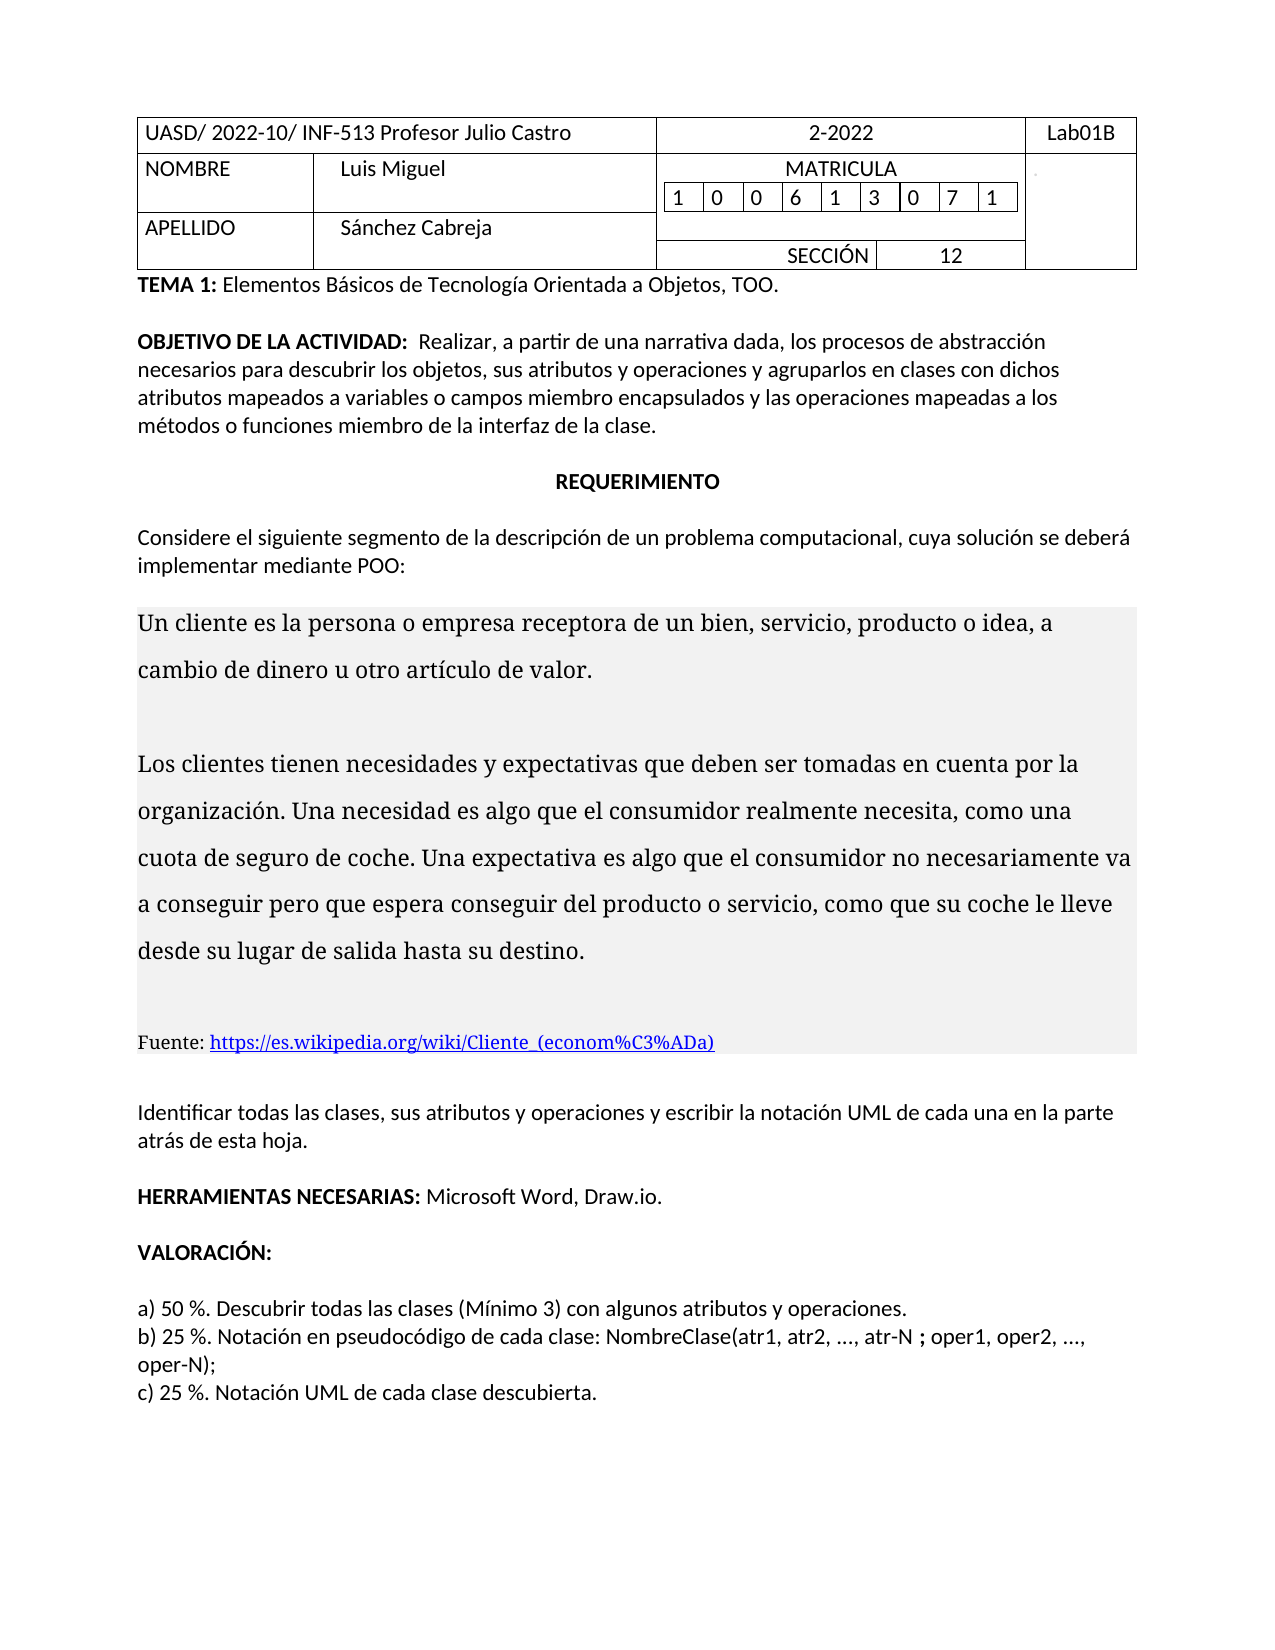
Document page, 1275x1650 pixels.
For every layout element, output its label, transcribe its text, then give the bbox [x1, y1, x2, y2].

table_cell MATRICULA [657, 154, 1025, 240]
table_cell SECCIÓN [657, 241, 876, 269]
text Fuente: https://es.wikipedia.org/wiki/Cliente_(econom%C3%ADa) [137, 1029, 1137, 1054]
table_header 2-2022 [657, 118, 1025, 153]
table_cell NOMBRE [138, 154, 313, 212]
text HERRAMIENTAS NECESARIAS: Microsoft Word, Draw.io. [137, 1182, 1137, 1210]
text Identificar todas las clases, sus atributos y operaciones y escribir la notación UML de cada una en la parte atrás de esta hoja. [137, 1098, 1137, 1154]
text TEMA 1: Elementos Básicos de Tecnología Orientada a Objetos, TOO. [137, 270, 1137, 298]
text OBJETIVO DE LA ACTIVIDAD: Realizar, a partir de una narrativa dada, los procesos de abstracción necesarios para descubrir los objetos, sus atributos y operaciones y agruparlos en clases con dichos atributos mapeados a variables o campos miembro encapsulados y las operaciones mapeadas a los métodos o funciones miembro de la interfaz de la clase. [137, 327, 1137, 439]
text b) 25 %. Notación en pseudocódigo de cada clase: NombreClase(atr1, atr2, ..., atr-N ; oper1, oper2, ..., oper-N); [137, 1322, 1137, 1378]
table_cell . [1026, 154, 1136, 269]
table_cell Sánchez Cabreja [314, 213, 656, 269]
text Considere el siguiente segmento de la descripción de un problema computacional, cuya solución se deberá implementar mediante POO: [137, 523, 1137, 579]
text REQUERIMIENTO [137, 467, 1137, 495]
table_cell Luis Miguel [314, 154, 656, 212]
text VALORACIÓN: [137, 1238, 1137, 1266]
table_header UASD/ 2022-10/ INF-513 Profesor Julio Castro [138, 118, 656, 153]
table_header Lab01B [1026, 118, 1136, 153]
table_cell APELLIDO [138, 213, 313, 269]
text Un cliente es la persona o empresa receptora de un bien, servicio, producto o idea, a cambio de dinero u otro artículo de valor. [137, 607, 1137, 685]
text c) 25 %. Notación UML de cada clase descubierta. [137, 1378, 1137, 1406]
text a) 50 %. Descubrir todas las clases (Mínimo 3) con algunos atributos y operaciones. [137, 1294, 1137, 1322]
text Los clientes tienen necesidades y expectativas que deben ser tomadas en cuenta por la organización. Una necesidad es algo que el consumidor realmente necesita, como una cuota de seguro de coche. Una expectativa es algo que el consumidor no necesariamente va a conseguir pero que espera conseguir del producto o servicio, como que su coche le lleve desde su lugar de salida hasta su destino. [137, 748, 1137, 967]
table_cell 12 [877, 241, 1025, 269]
